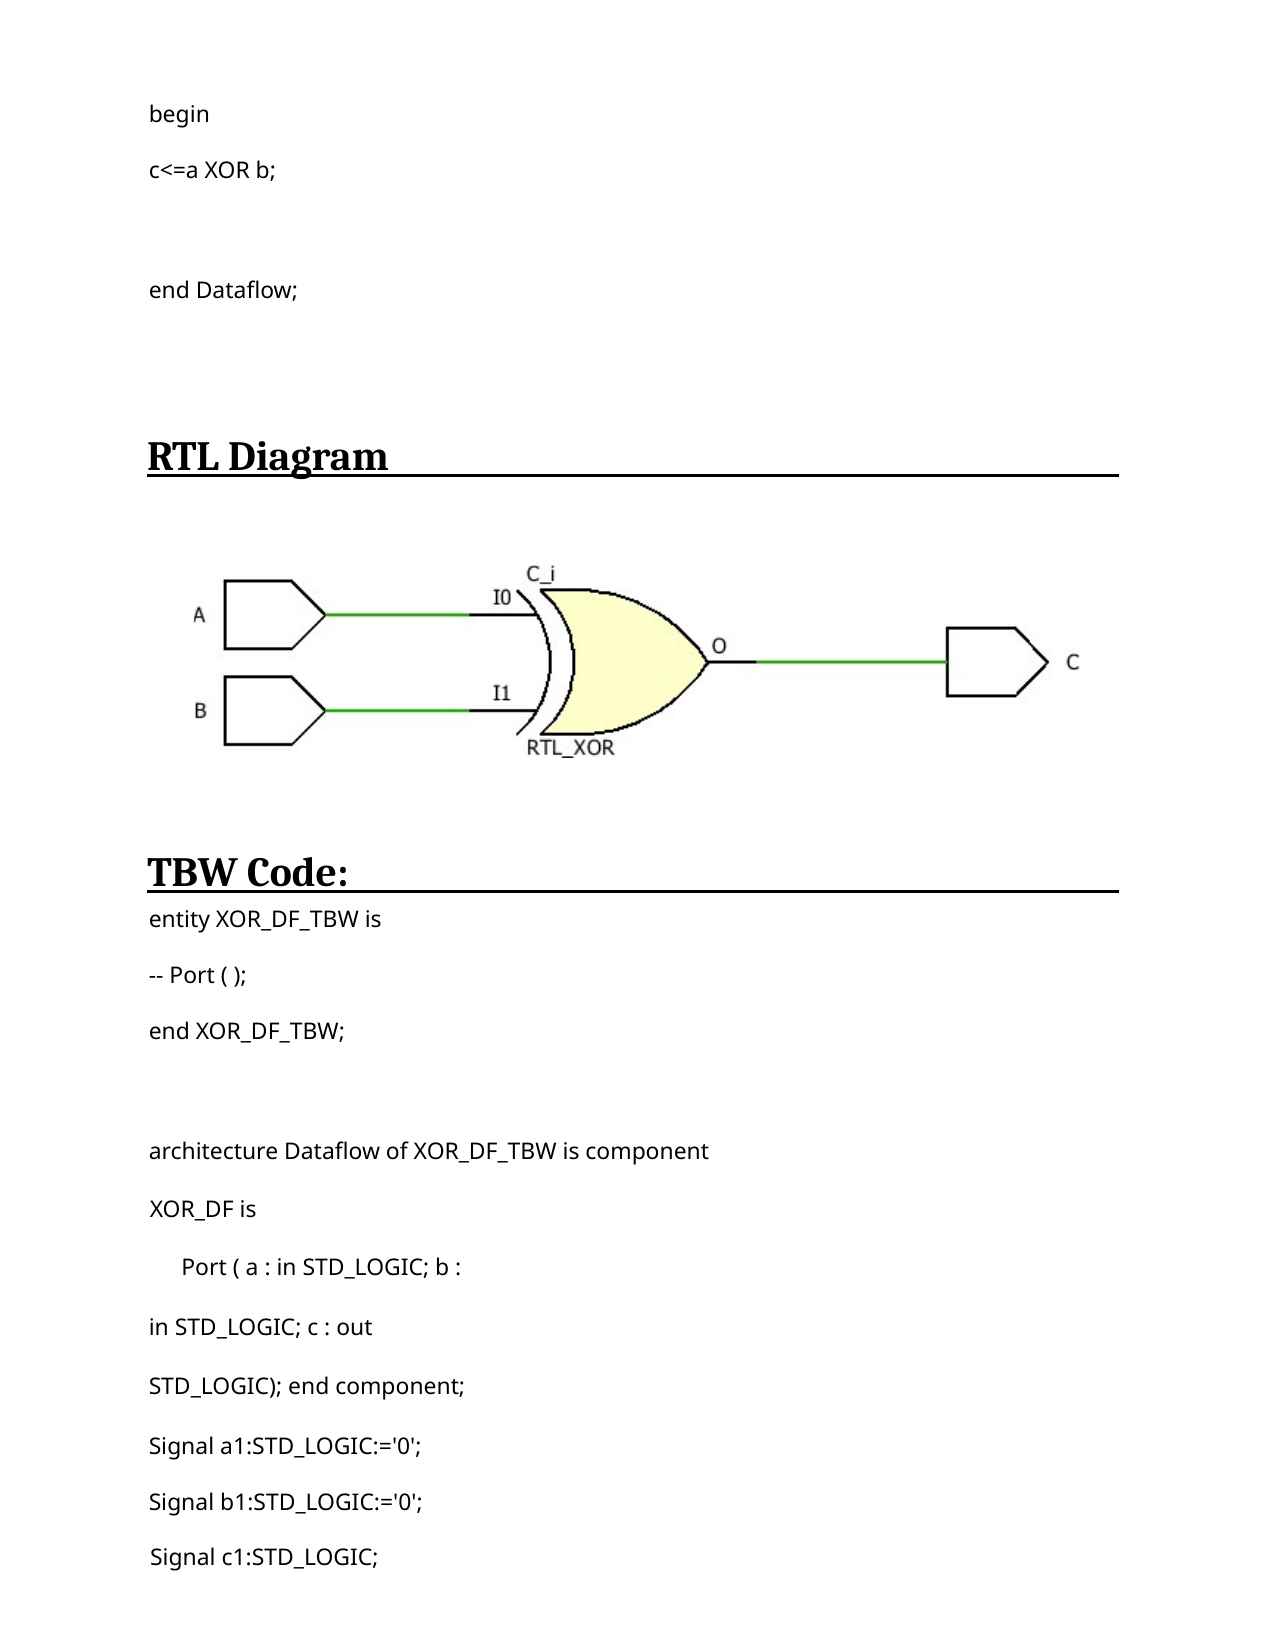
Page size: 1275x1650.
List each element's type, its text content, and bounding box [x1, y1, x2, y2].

subtitle RTL Diagram [112, 433, 1133, 481]
text TBW Code: [112, 849, 1133, 897]
text entity XOR_DF_TBW is [148, 903, 738, 934]
text Signal a1:STD_LOGIC:='0'; [148, 1430, 738, 1461]
text end XOR_DF_TBW; [148, 1014, 738, 1046]
picture [193, 565, 1080, 758]
text -- Port ( ); [148, 959, 738, 990]
text end Dataflow; [148, 274, 738, 305]
text Signal b1:STD_LOGIC:='0'; [148, 1485, 738, 1517]
text c<=a XOR b; [148, 153, 738, 185]
text begin [148, 98, 738, 129]
text architecture Dataflow of XOR_DF_TBW is component XOR_DF is [148, 1135, 738, 1224]
text Port ( a : in STD_LOGIC; b : in STD_LOGIC; c : out STD_LOGIC); end component; [148, 1251, 479, 1401]
text Signal c1:STD_LOGIC; [112, 1541, 420, 1572]
